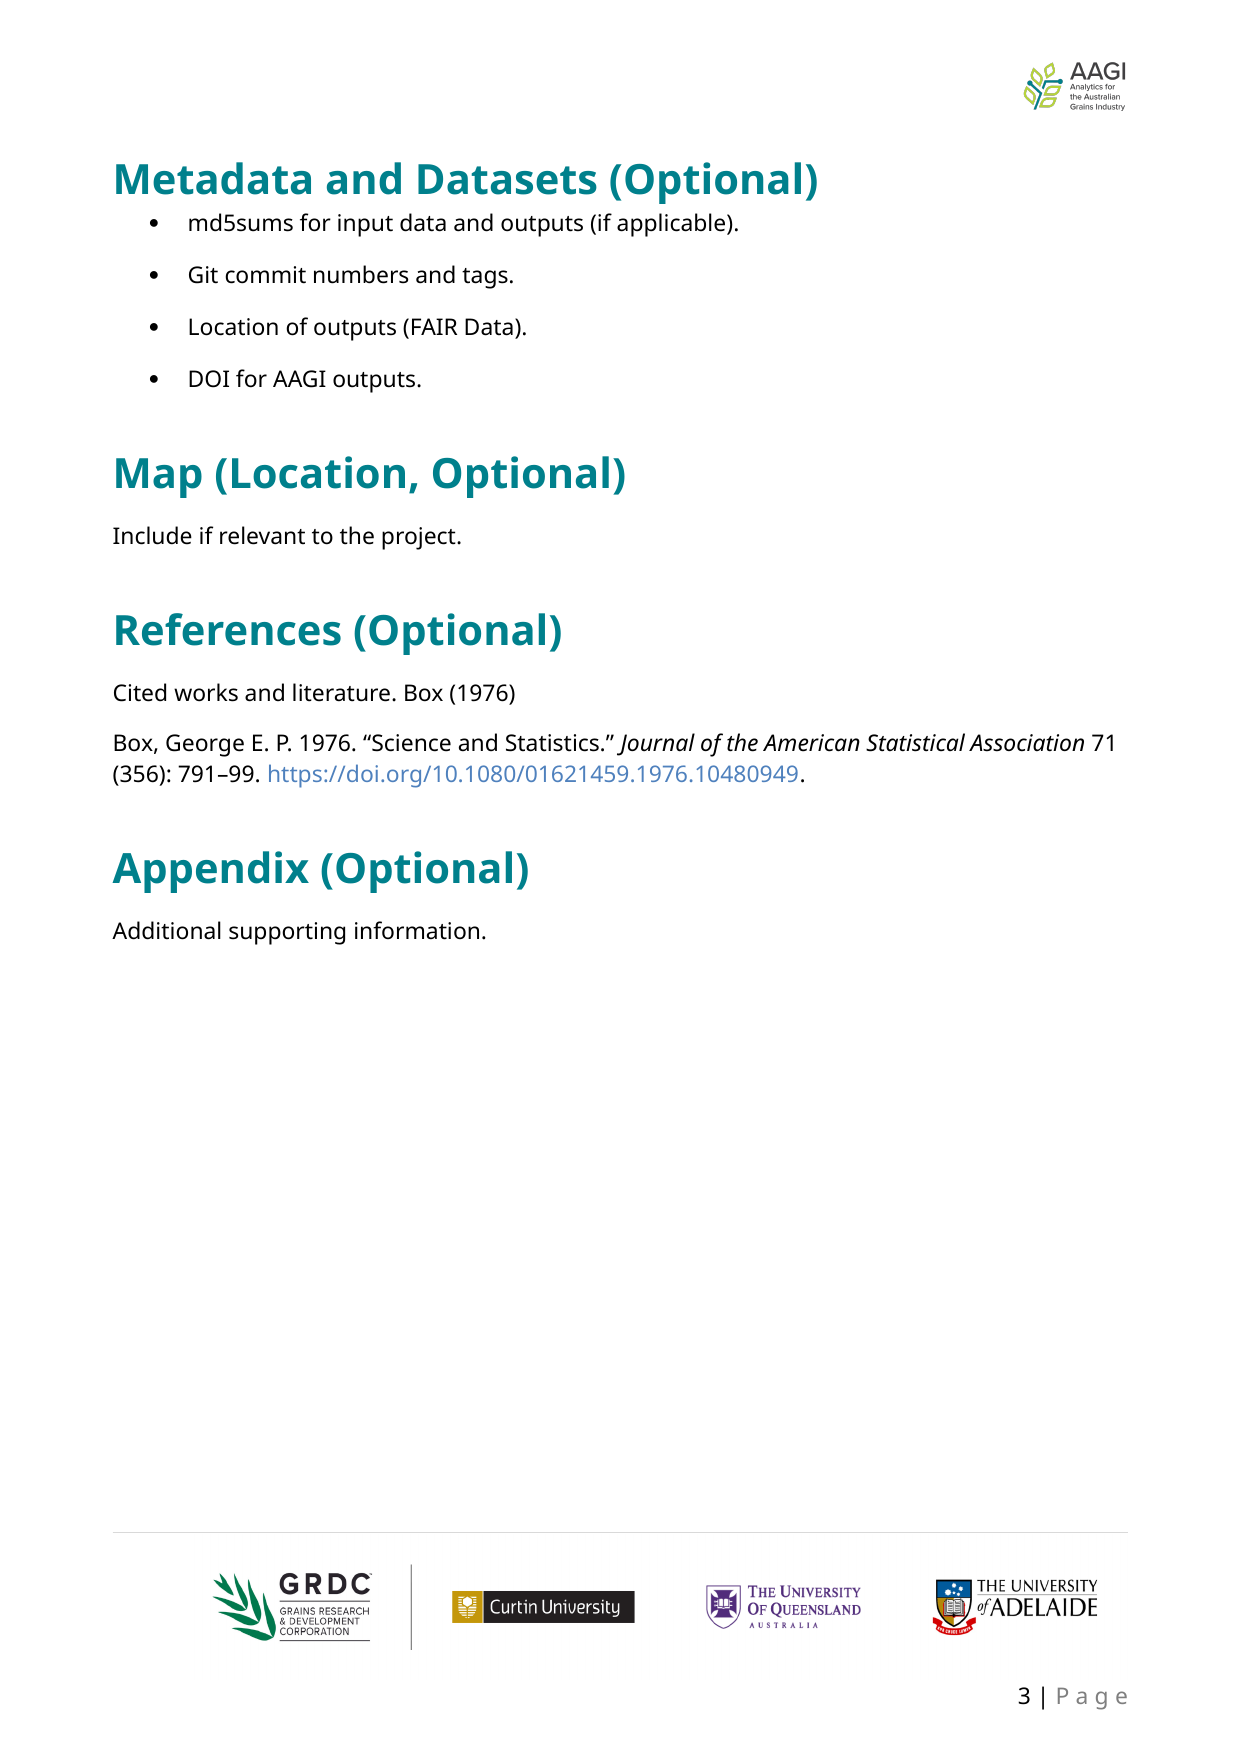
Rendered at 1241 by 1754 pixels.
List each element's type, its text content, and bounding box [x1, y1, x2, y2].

text Box, George E. P. 1976. “Science and Statistics.” Journal of the American Statistical Association 71 (356): 791–99. https://doi.org/10.1080/01621459.1976.10480949. [112, 727, 1128, 789]
subtitle Appendix (Optional) [112, 839, 1128, 896]
subtitle References (Optional) [112, 601, 1128, 658]
text Cited works and literature. Box (1976) [112, 677, 1128, 708]
list Git commit numbers and tags. [150, 259, 1128, 290]
list Location of outputs (FAIR Data). [150, 311, 1128, 342]
subtitle Map (Location, Optional) [112, 444, 1128, 501]
text Include if relevant to the project. [112, 520, 1128, 551]
picture [1021, 59, 1128, 115]
picture [187, 1534, 1128, 1680]
subtitle Metadata and Datasets (Optional) [112, 150, 1128, 207]
list md5sums for input data and outputs (if applicable). [150, 207, 1128, 238]
text Additional supporting information. [112, 914, 1128, 946]
list DOI for AAGI outputs. [150, 363, 1128, 394]
